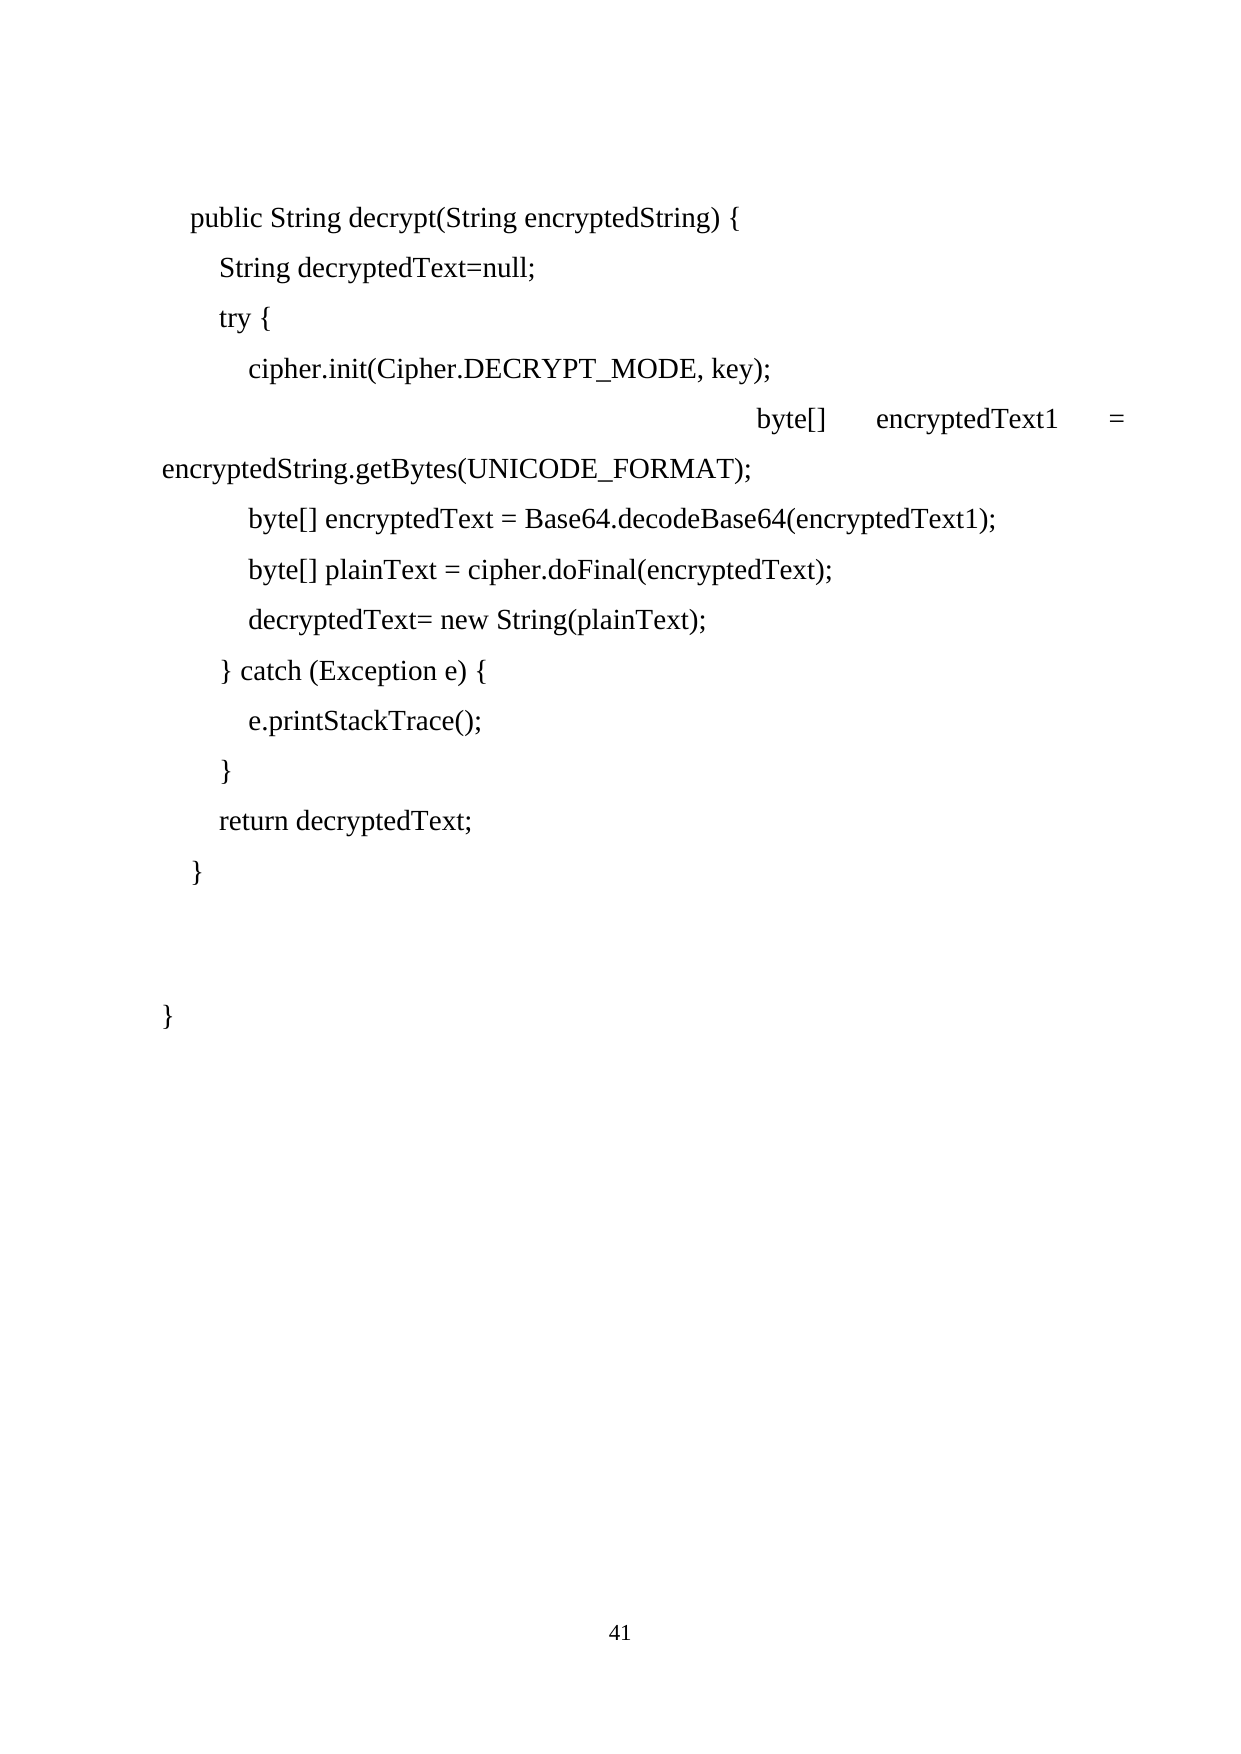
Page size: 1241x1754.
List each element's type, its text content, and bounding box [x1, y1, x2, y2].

text public String decrypt(String encryptedString) { [161, 200, 1126, 233]
text decryptedText= new String(plainText); [161, 602, 1126, 636]
text } [161, 854, 1126, 887]
text return decryptedText; [161, 803, 1126, 837]
text } [161, 998, 1126, 1031]
text byte[] encryptedText = Base64.decodeBase64(encryptedText1); [161, 502, 1126, 535]
text String decryptedText=null; [161, 250, 1126, 284]
text byte[] encryptedText1 = encryptedString.getBytes(UNICODE_FORMAT); [161, 401, 1126, 485]
text byte[] plainText = cipher.doFinal(encryptedText); [161, 552, 1126, 586]
text cipher.init(Cipher.DECRYPT_MODE, key); [161, 351, 1126, 384]
text e.printStackTrace(); [161, 703, 1126, 736]
text try { [161, 300, 1126, 334]
text } [161, 753, 1126, 787]
text } catch (Exception e) { [161, 653, 1126, 686]
